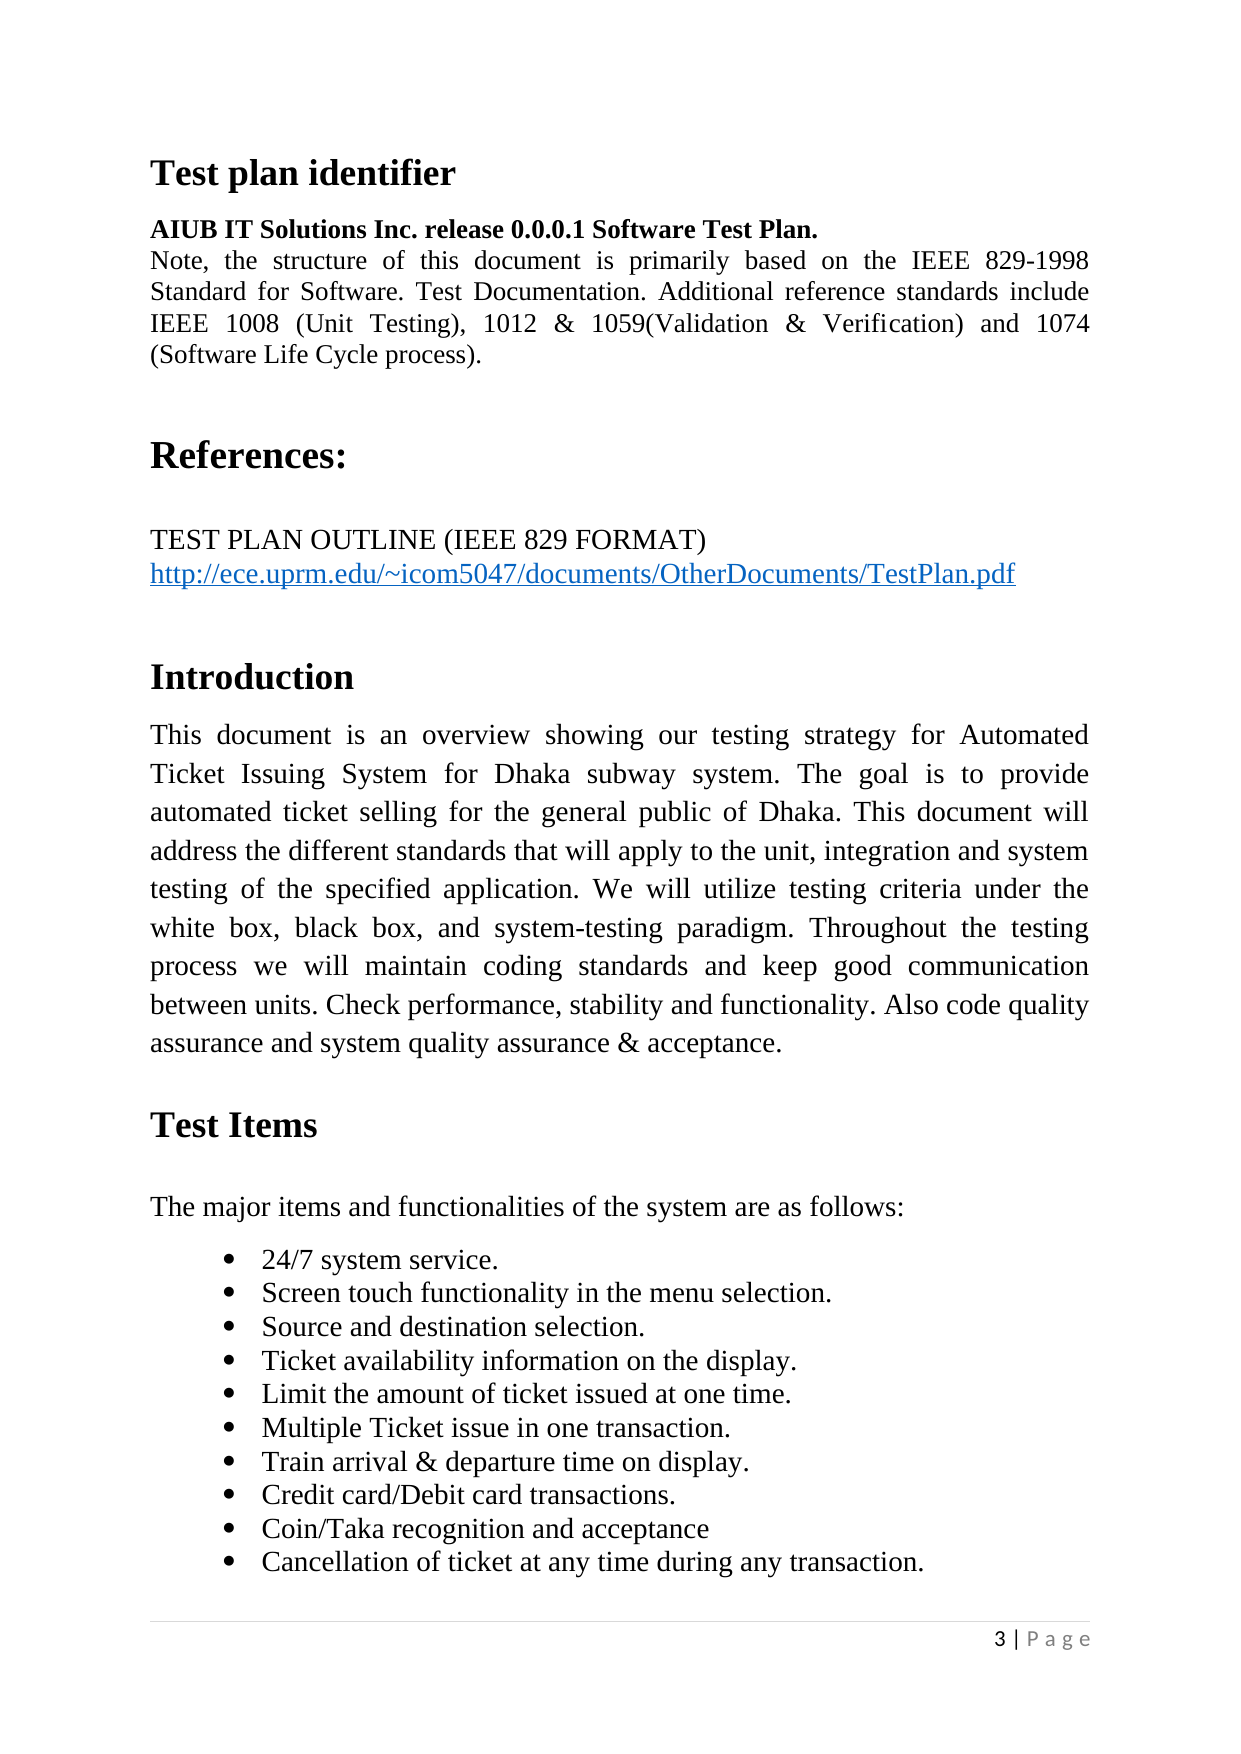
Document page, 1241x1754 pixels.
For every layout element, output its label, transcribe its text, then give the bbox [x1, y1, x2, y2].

list Multiple Ticket issue in one transaction. [224, 1410, 1090, 1444]
text AIUB IT Solutions Inc. release 0.0.0.1 Software Test Plan. [150, 213, 1090, 244]
text Introduction [150, 654, 1090, 697]
list Cancellation of ticket at any time during any transaction. [224, 1544, 1090, 1578]
list 24/7 system service. [224, 1242, 1090, 1275]
text Test plan identifier [150, 150, 1090, 193]
text This document is an overview showing our testing strategy for Automated Ticket Issuing System for Dhaka subway system. The goal is to provide automated ticket selling for the general public of Dhaka. This document will address the different standards that will apply to the unit, integration and system testing of the specified application. We will utilize testing criteria under the white box, black box, and system-testing paradigm. Throughout the testing process we will maintain coding standards and keep good communication between units. Check performance, stability and functionality. Also code quality assurance and system quality assurance & acceptance. [150, 717, 1090, 1059]
list Source and destination selection. [224, 1309, 1090, 1343]
text The major items and functionalities of the system are as follows: [150, 1189, 1090, 1222]
list Screen touch functionality in the menu selection. [224, 1275, 1090, 1309]
list Credit card/Debit card transactions. [224, 1477, 1090, 1511]
list Coin/Taka recognition and acceptance [224, 1511, 1090, 1544]
list Limit the amount of ticket issued at one time. [224, 1376, 1090, 1410]
text References: [150, 431, 1090, 477]
list Train arrival & departure time on display. [224, 1444, 1090, 1477]
text Note, the structure of this document is primarily based on the IEEE 829-1998 Standard for Software. Test Documentation. Additional reference standards include IEEE 1008 (Unit Testing), 1012 & 1059(Validation & Verification) and 1074 (Software Life Cycle process). [150, 244, 1090, 369]
text TEST PLAN OUTLINE (IEEE 829 FORMAT) [150, 522, 1090, 556]
list Ticket availability information on the display. [224, 1343, 1090, 1376]
text Test Items [150, 1103, 1090, 1146]
text http://ece.uprm.edu/~icom5047/documents/OtherDocuments/TestPlan.pdf [150, 556, 1090, 589]
